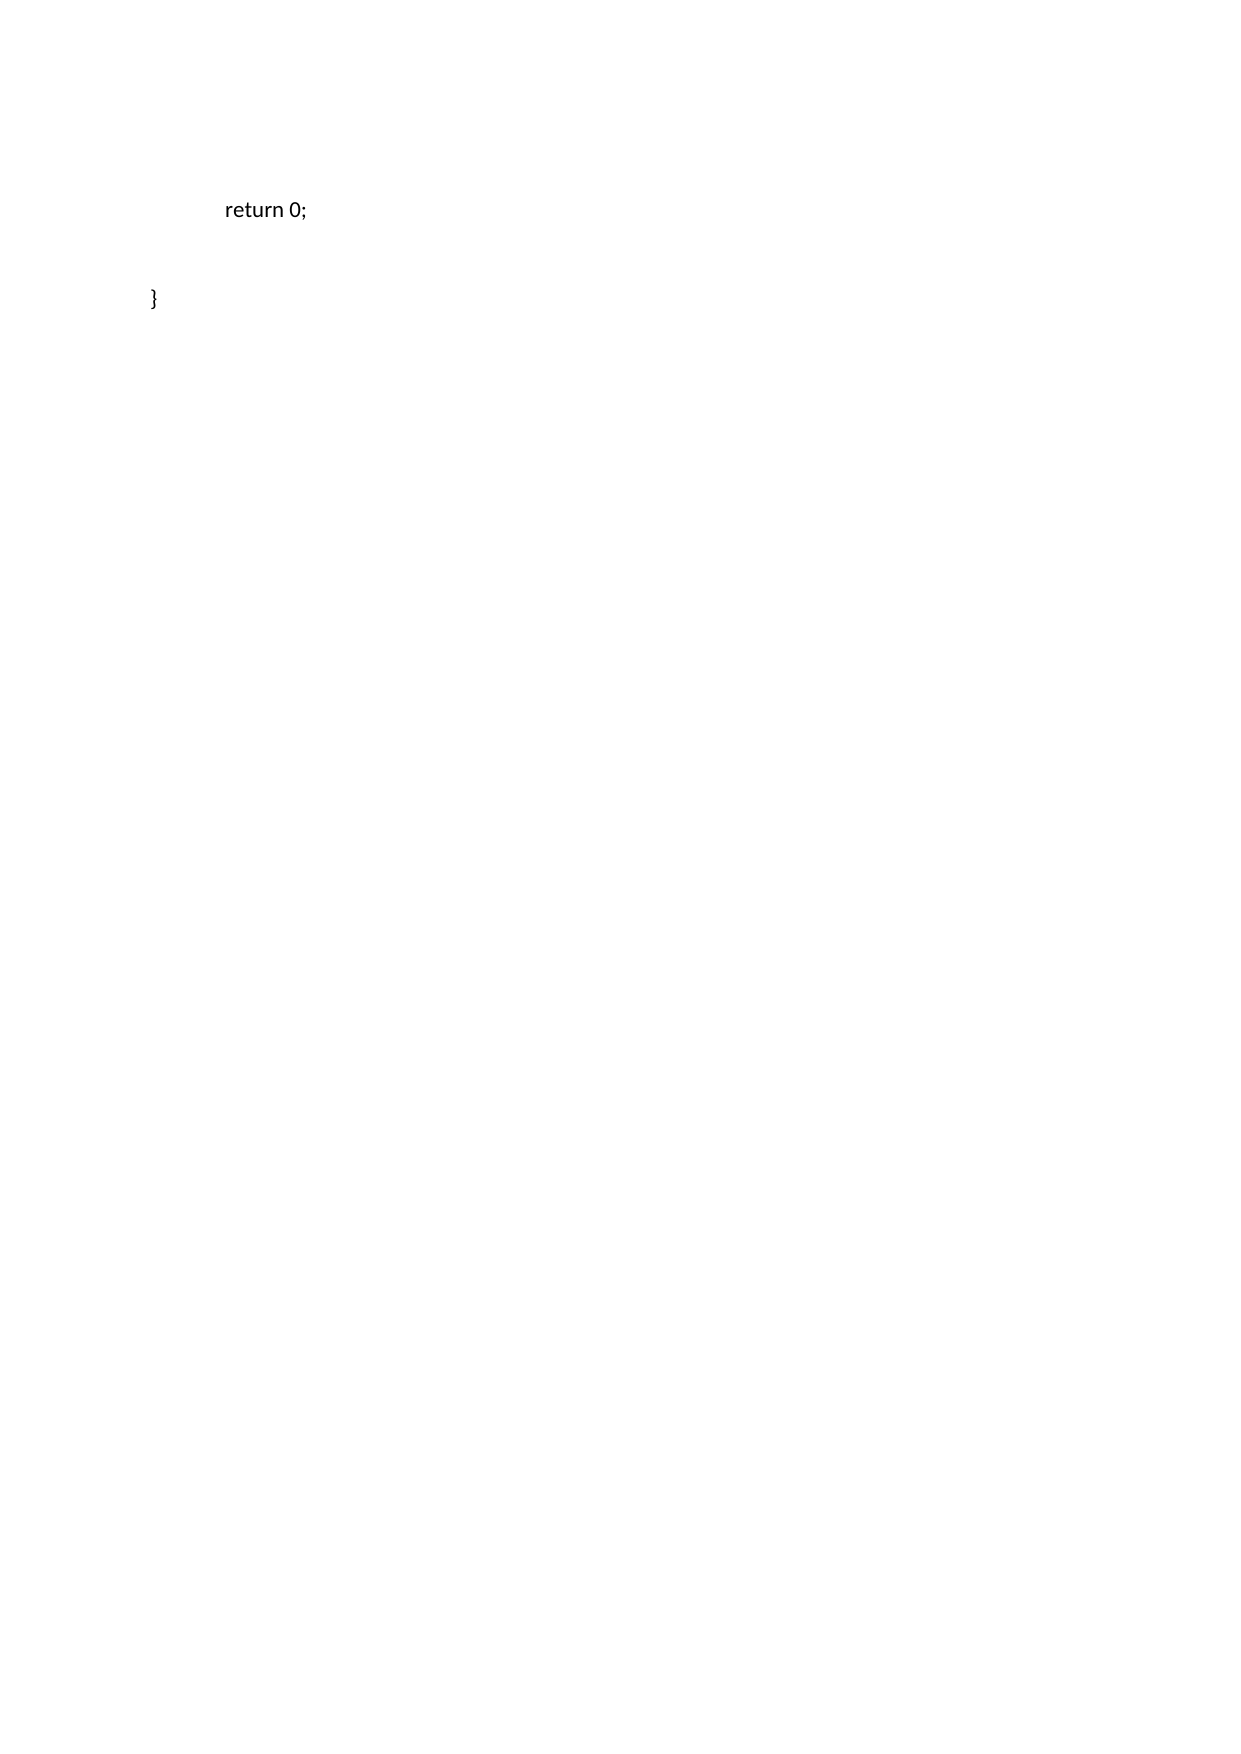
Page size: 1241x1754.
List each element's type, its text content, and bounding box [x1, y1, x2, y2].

text return 0; [150, 195, 1090, 223]
text } [150, 284, 1090, 312]
